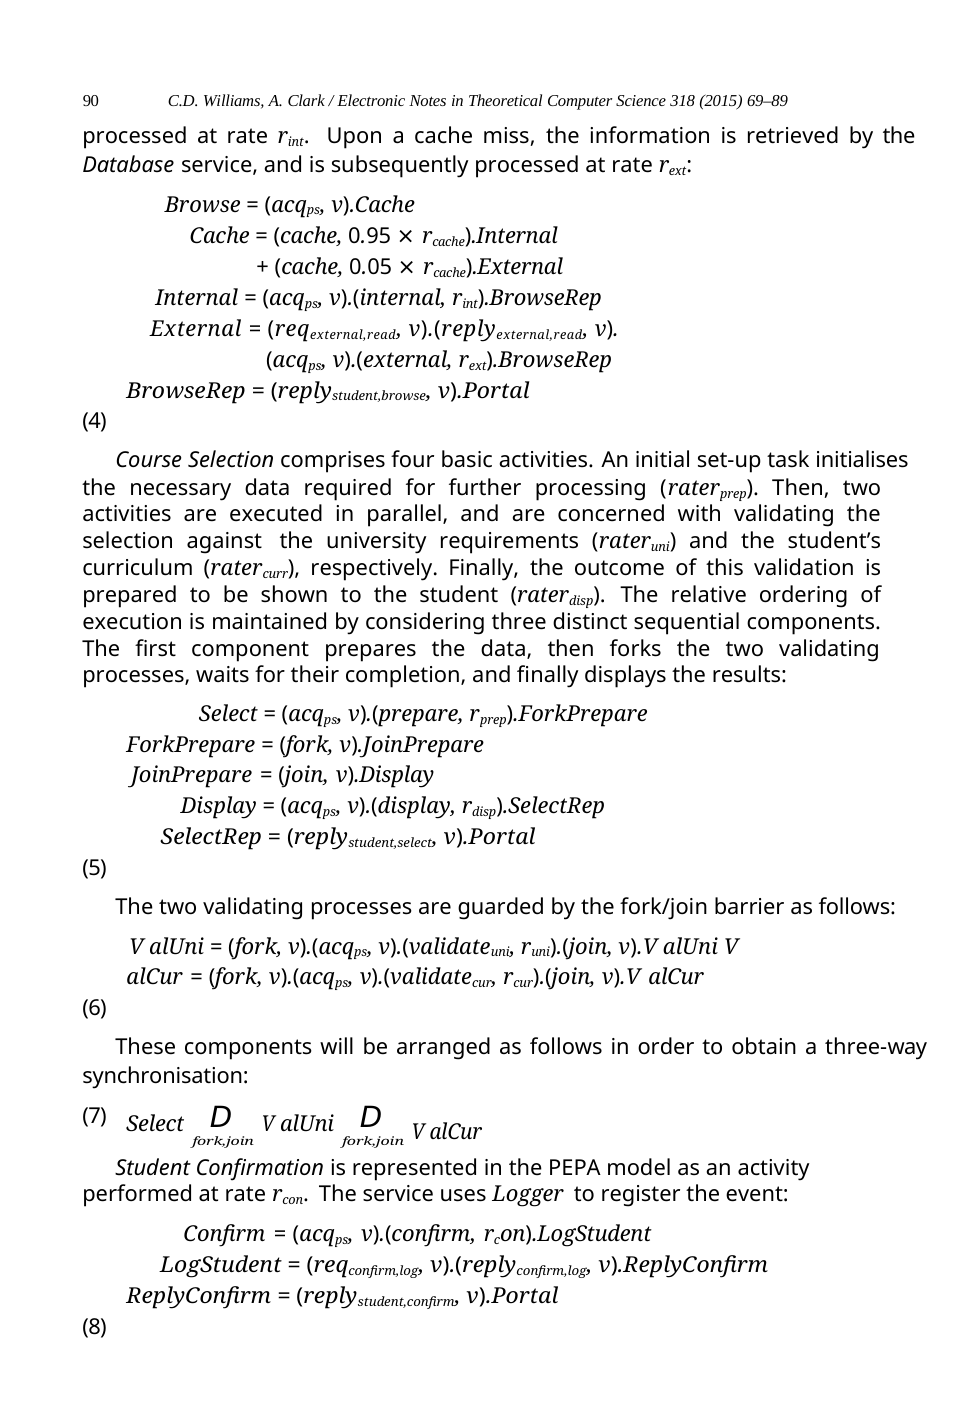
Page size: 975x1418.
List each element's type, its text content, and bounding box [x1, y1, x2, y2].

text LogStudent = (reqconfirm,log, v).(replyconfirm,log, v).ReplyConfirm ReplyConfirm = (replystudent,confirm, v).Portal [126, 1249, 894, 1310]
text (8) [82, 1311, 948, 1340]
text + (cache, 0.05 × rcache).External [71, 251, 563, 281]
text Browse = (acqps, v).Cache [164, 189, 948, 218]
text (4) [82, 405, 948, 435]
text Student Conﬁrmation is represented in the PEPA model as an activity performed at rate rcon. The service uses Logger to register the event: [82, 1154, 894, 1208]
text Confirm = (acqps, v).(confirm, rcon).LogStudent [183, 1218, 948, 1248]
text synchronisation: [82, 1061, 948, 1089]
text processed at rate rint. Upon a cache miss, the information is retrieved by the [82, 120, 948, 149]
text (acqps, v).(external, rext).BrowseRep BrowseRep = (replystudent,browse, v).Portal [126, 344, 676, 404]
text V alUni = (fork, v).(acqps, v).(validateuni, runi).(join, v).V alUni V alCur = (fork, v).(acqps, v).(validatecur, rcur).(join, v).V alCur [126, 931, 752, 991]
text The two validating processes are guarded by the fork/join barrier as follows: [115, 891, 948, 921]
text the necessary data required for further processing (raterprep). Then, two activities are executed in parallel, and are concerned with validating the selection against the university requirements (rateruni) and the student’s curriculum (ratercurr), respectively. Finally, the outcome of this validation is prepared to be shown to the student (raterdisp). The relative ordering of execution is maintained by considering three distinct sequential components. The first component prepares the data, then forks the two validating processes, waits for their completion, and finally displays the results: [82, 474, 881, 689]
text Select D [126, 1106, 257, 1138]
text Select = (acqps, v).(prepare, rprep).ForkPrepare ForkPrepare = (fork, v).JoinPrepare [126, 698, 676, 758]
text External = (reqexternal,read, v).(replyexternal,read, v). [150, 313, 948, 343]
text JoinPrepare = (join, v).Display [131, 759, 948, 789]
text Database service, and is subsequently processed at rate rext: [82, 149, 948, 179]
text V alCur [411, 1116, 948, 1146]
text Cache = (cache, 0.95 × rcache).Internal [71, 220, 558, 249]
text Display = (acqps, v).(display, rdisp).SelectRep SelectRep = (replystudent,select, v).Portal [160, 790, 676, 851]
text (6) [82, 992, 948, 1022]
text V alUni D [261, 1106, 407, 1138]
text (7) [82, 1100, 110, 1130]
text Course Selection comprises four basic activities. An initial set-up task initialises [115, 444, 948, 474]
text (5) [82, 852, 948, 882]
text Internal = (acqps, v).(internal, rint).BrowseRep [155, 282, 948, 312]
text These components will be arranged as follows in order to obtain a three-way [115, 1031, 948, 1061]
